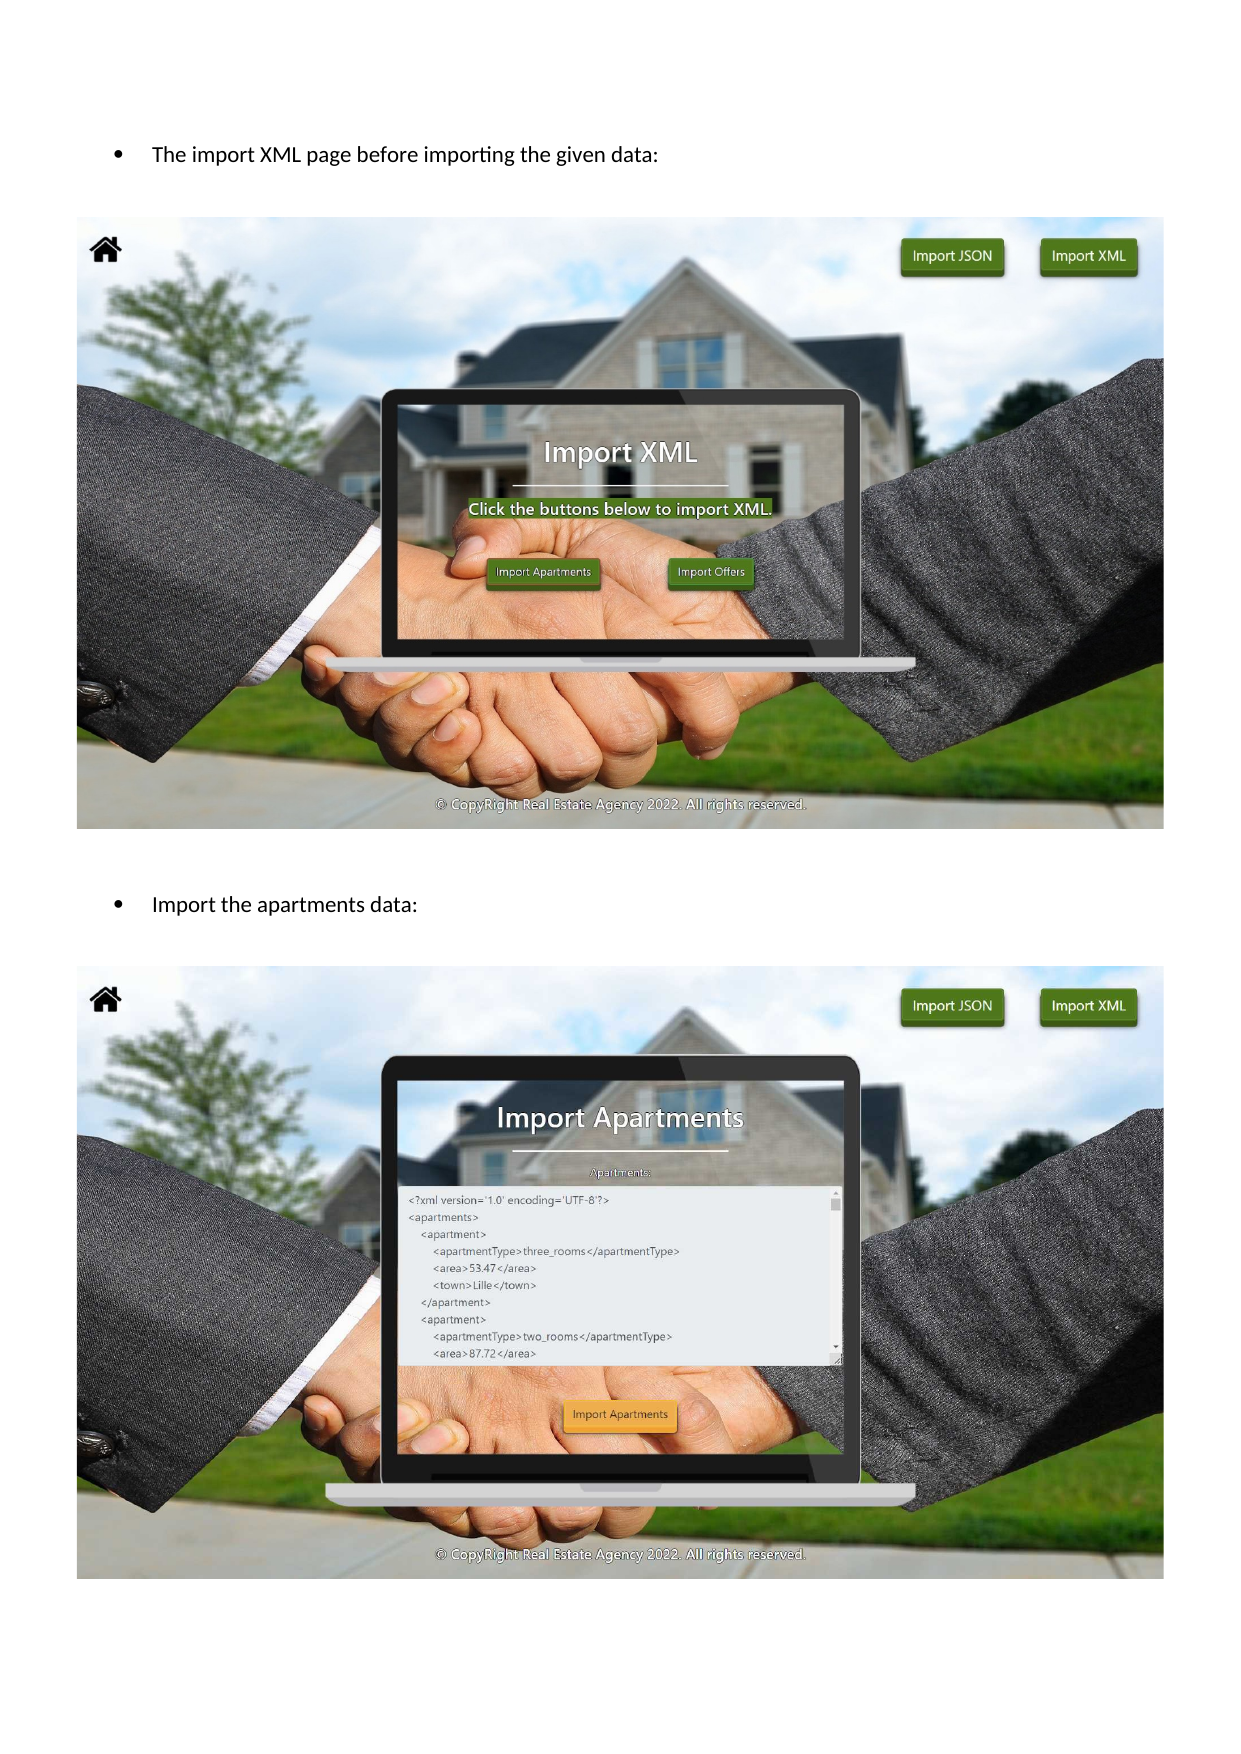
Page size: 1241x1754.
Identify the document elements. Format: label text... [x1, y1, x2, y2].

list Import the apartments data: [114, 890, 1163, 950]
picture [76, 217, 1164, 829]
list The import XML page before importing the given data: [114, 140, 1163, 200]
picture [76, 966, 1164, 1579]
